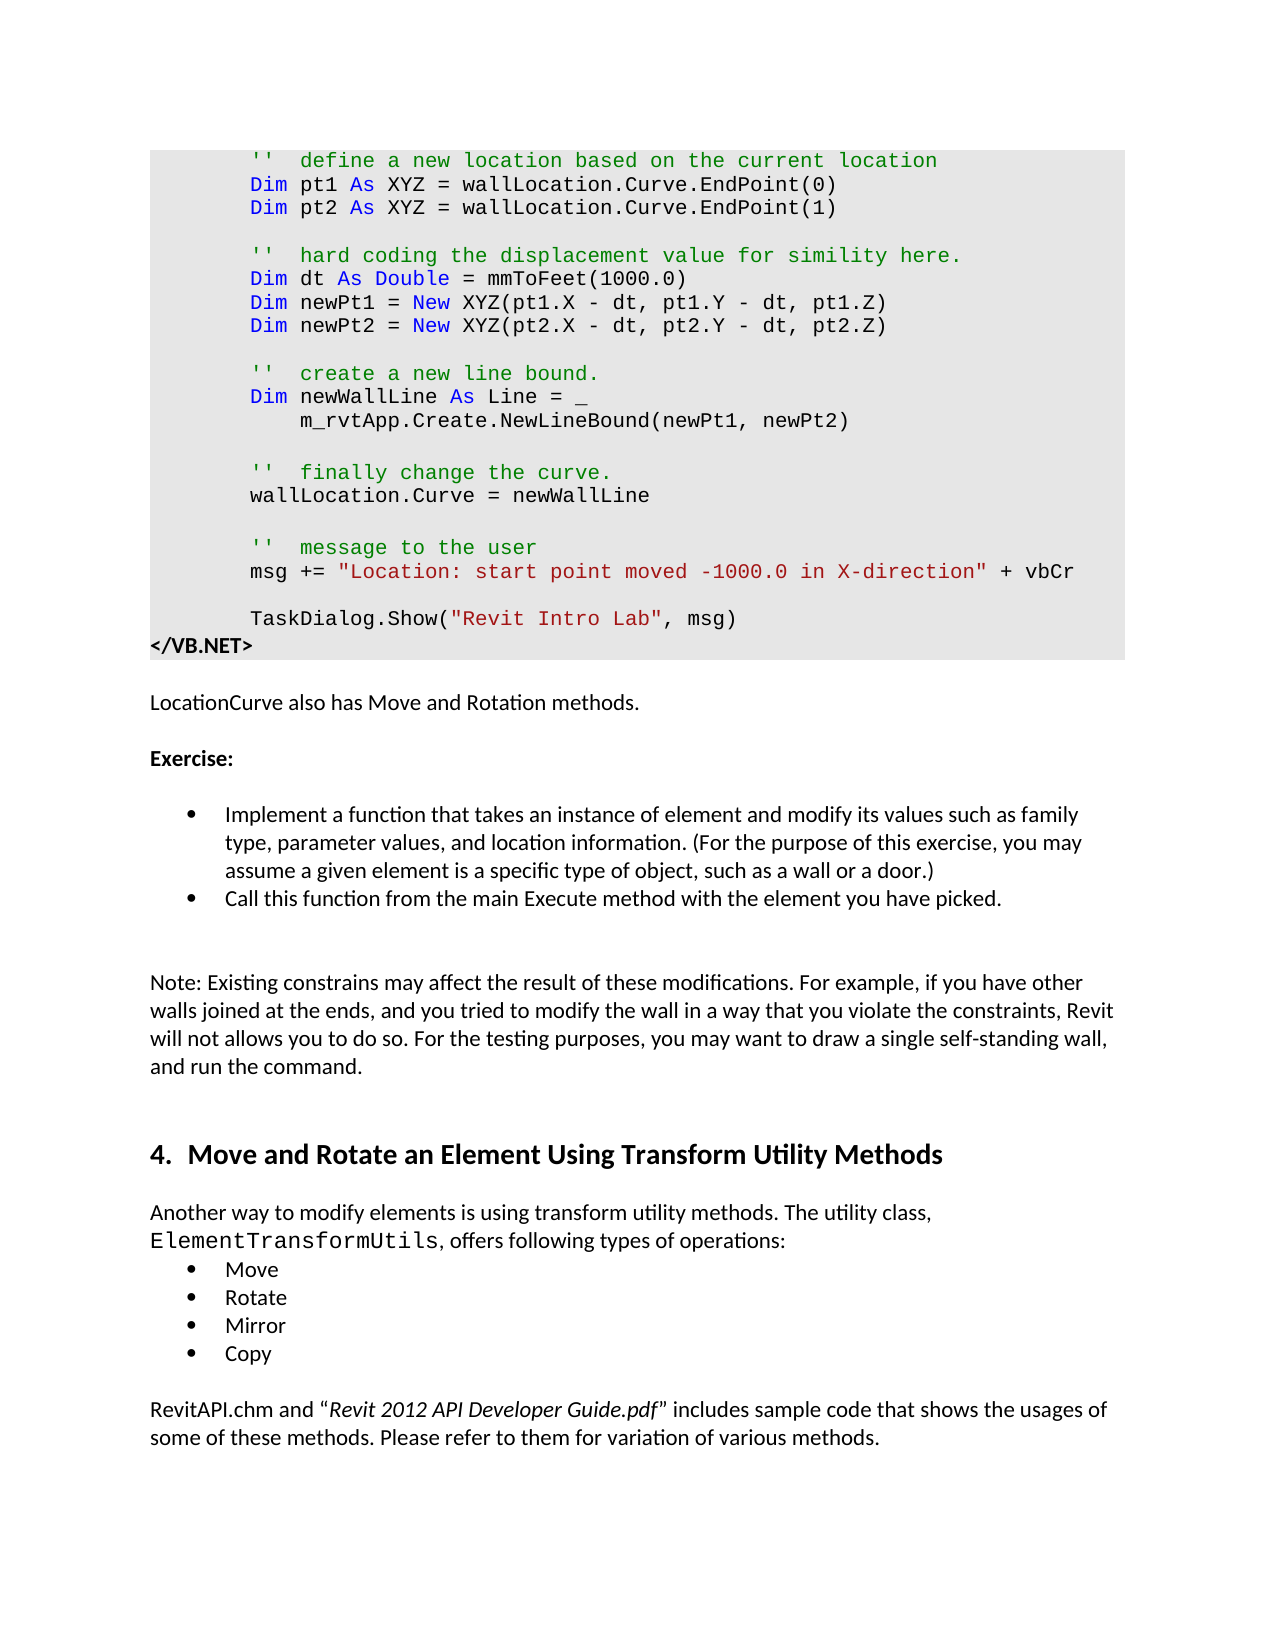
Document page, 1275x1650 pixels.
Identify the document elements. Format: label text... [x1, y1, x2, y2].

text '' message to the user [150, 537, 1125, 561]
text '' create a new line bound. [150, 363, 1125, 386]
text LocationCurve also has Move and Rotation methods. [150, 688, 1125, 716]
text Dim newWallLine As Line = _ m_rvtApp.Create.NewLineBound(newPt1, newPt2) [150, 386, 1125, 462]
text '' define a new location based on the current location [150, 150, 1125, 174]
text wallLocation.Curve = newWallLine [150, 485, 1125, 537]
text Dim pt1 As XYZ = wallLocation.Curve.EndPoint(0) [150, 174, 1125, 197]
text Dim pt2 As XYZ = wallLocation.Curve.EndPoint(1) [150, 197, 1125, 221]
list Move [187, 1255, 1125, 1283]
text '' finally change the curve. [150, 462, 1125, 485]
text msg += "Location: start point moved -1000.0 in X-direction" + vbCr [150, 561, 1125, 584]
text Dim newPt1 = New XYZ(pt1.X - dt, pt1.Y - dt, pt1.Z) [150, 292, 1125, 316]
text Dim dt As Double = mmToFeet(1000.0) [150, 268, 1125, 292]
text Dim newPt2 = New XYZ(pt2.X - dt, pt2.Y - dt, pt2.Z) [150, 316, 1125, 339]
list Move and Rotate an Element Using Transform Utility Methods [150, 1136, 1125, 1172]
list Mirror [187, 1311, 1125, 1339]
text Another way to modify elements is using transform utility methods. The utility class, ElementTransformUtils, offers following types of operations: [150, 1198, 1125, 1255]
text Exercise: [150, 744, 1125, 772]
list Rotate [187, 1283, 1125, 1311]
text TaskDialog.Show("Revit Intro Lab", msg) [150, 608, 1125, 632]
text RevitAPI.chm and “Revit 2012 API Developer Guide.pdf” includes sample code that shows the usages of some of these methods. Please refer to them for variation of various methods. [150, 1395, 1125, 1451]
text </VB.NET> [150, 632, 1125, 660]
list Implement a function that takes an instance of element and modify its values such as family type, parameter values, and location information. (For the purpose of this exercise, you may assume a given element is a specific type of object, such as a wall or a door.) [187, 800, 1125, 884]
text Note: Existing constrains may affect the result of these modifications. For example, if you have other walls joined at the ends, and you tried to modify the wall in a way that you violate the constraints, Revit will not allows you to do so. For the testing purposes, you may want to draw a single self-standing wall, and run the command. [150, 968, 1125, 1080]
list Call this function from the main Execute method with the element you have picked. [187, 884, 1125, 912]
list Copy [187, 1339, 1125, 1367]
text '' hard coding the displacement value for simility here. [150, 244, 1125, 268]
